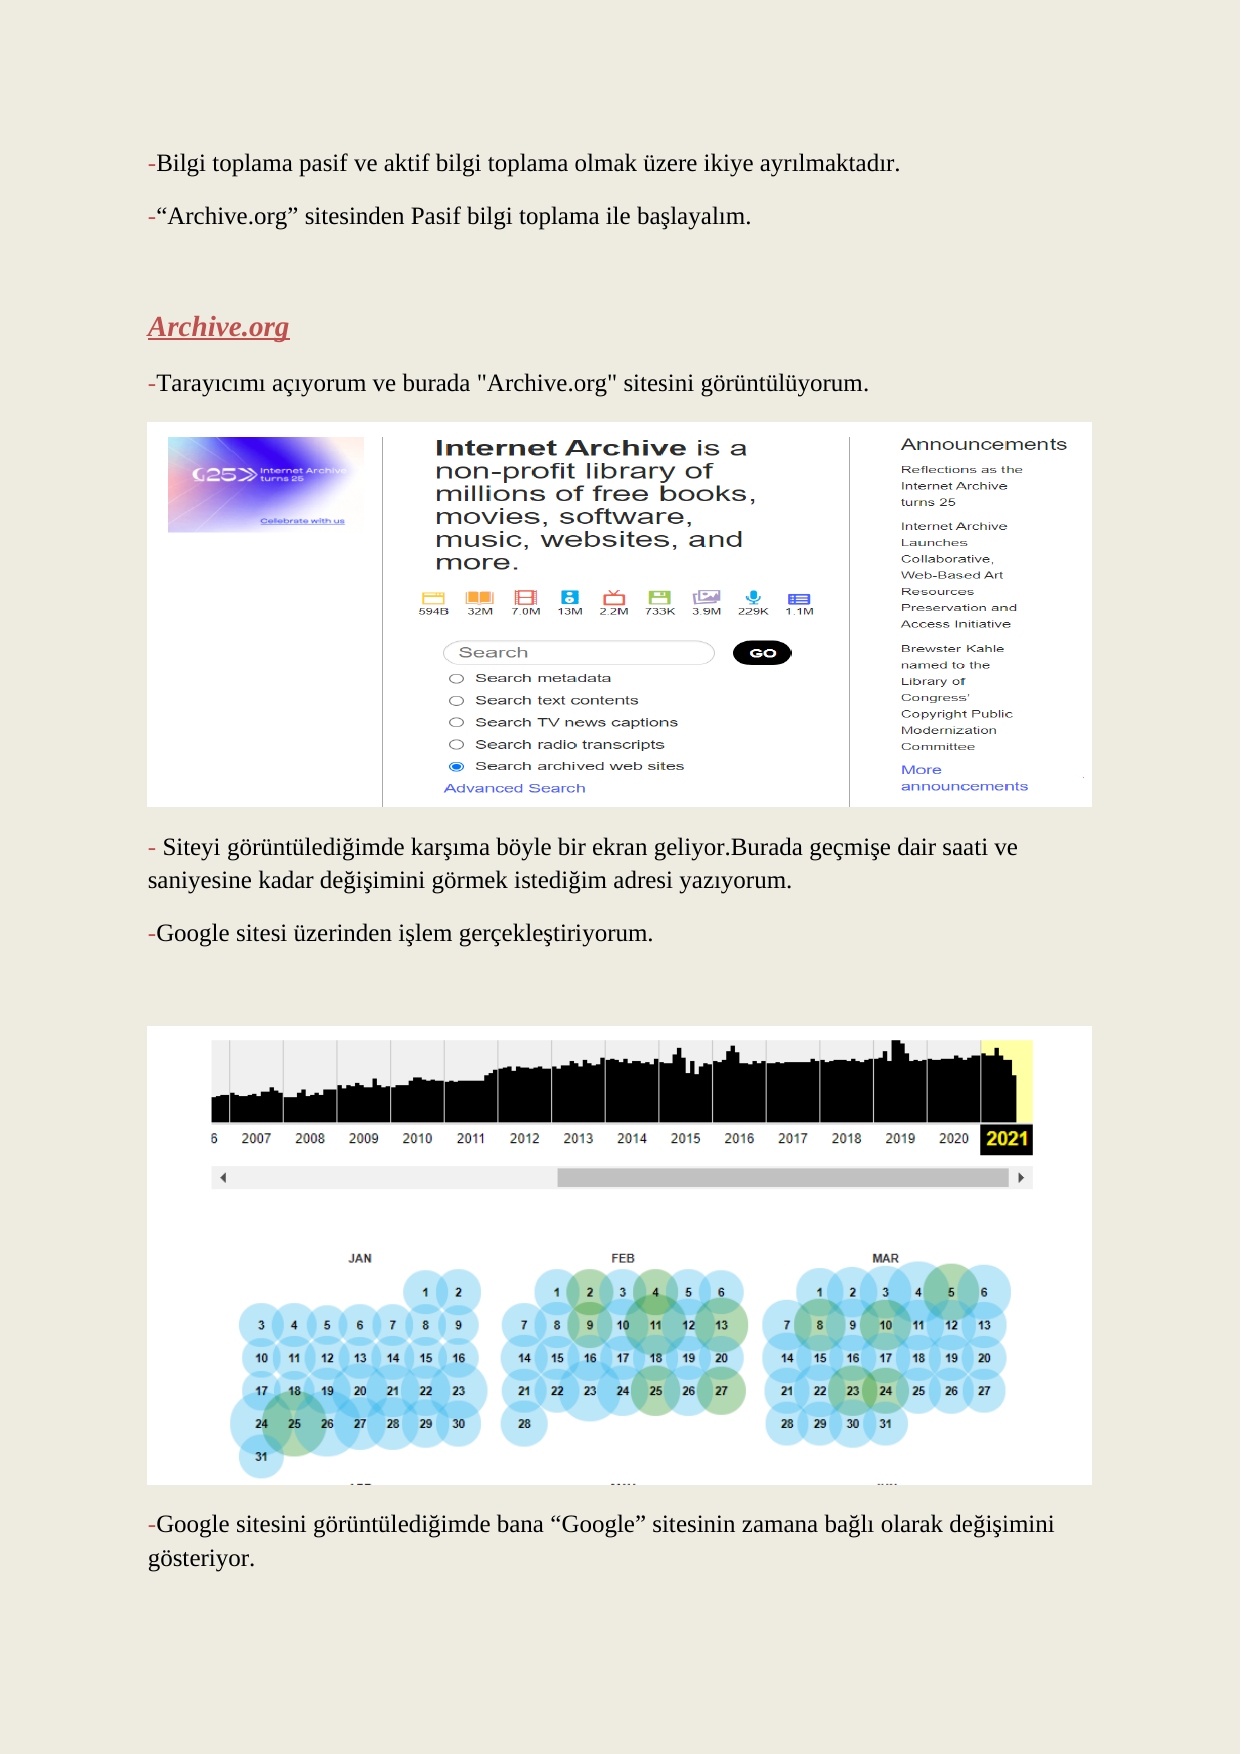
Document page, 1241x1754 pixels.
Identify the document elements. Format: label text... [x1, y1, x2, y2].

picture [147, 422, 1092, 807]
text -Google sitesi üzerinden işlem gerçekleştiriyorum. [148, 918, 1093, 947]
text -Google sitesini görüntülediğimde bana “Google” sitesinin zamana bağlı olarak değişimini gösteriyor. [148, 1509, 1093, 1571]
picture [147, 1026, 1092, 1485]
text - Siteyi görüntülediğimde karşıma böyle bir ekran geliyor.Burada geçmişe dair saati ve saniyesine kadar değişimini görmek istediğim adresi yazıyorum. [148, 832, 1093, 893]
